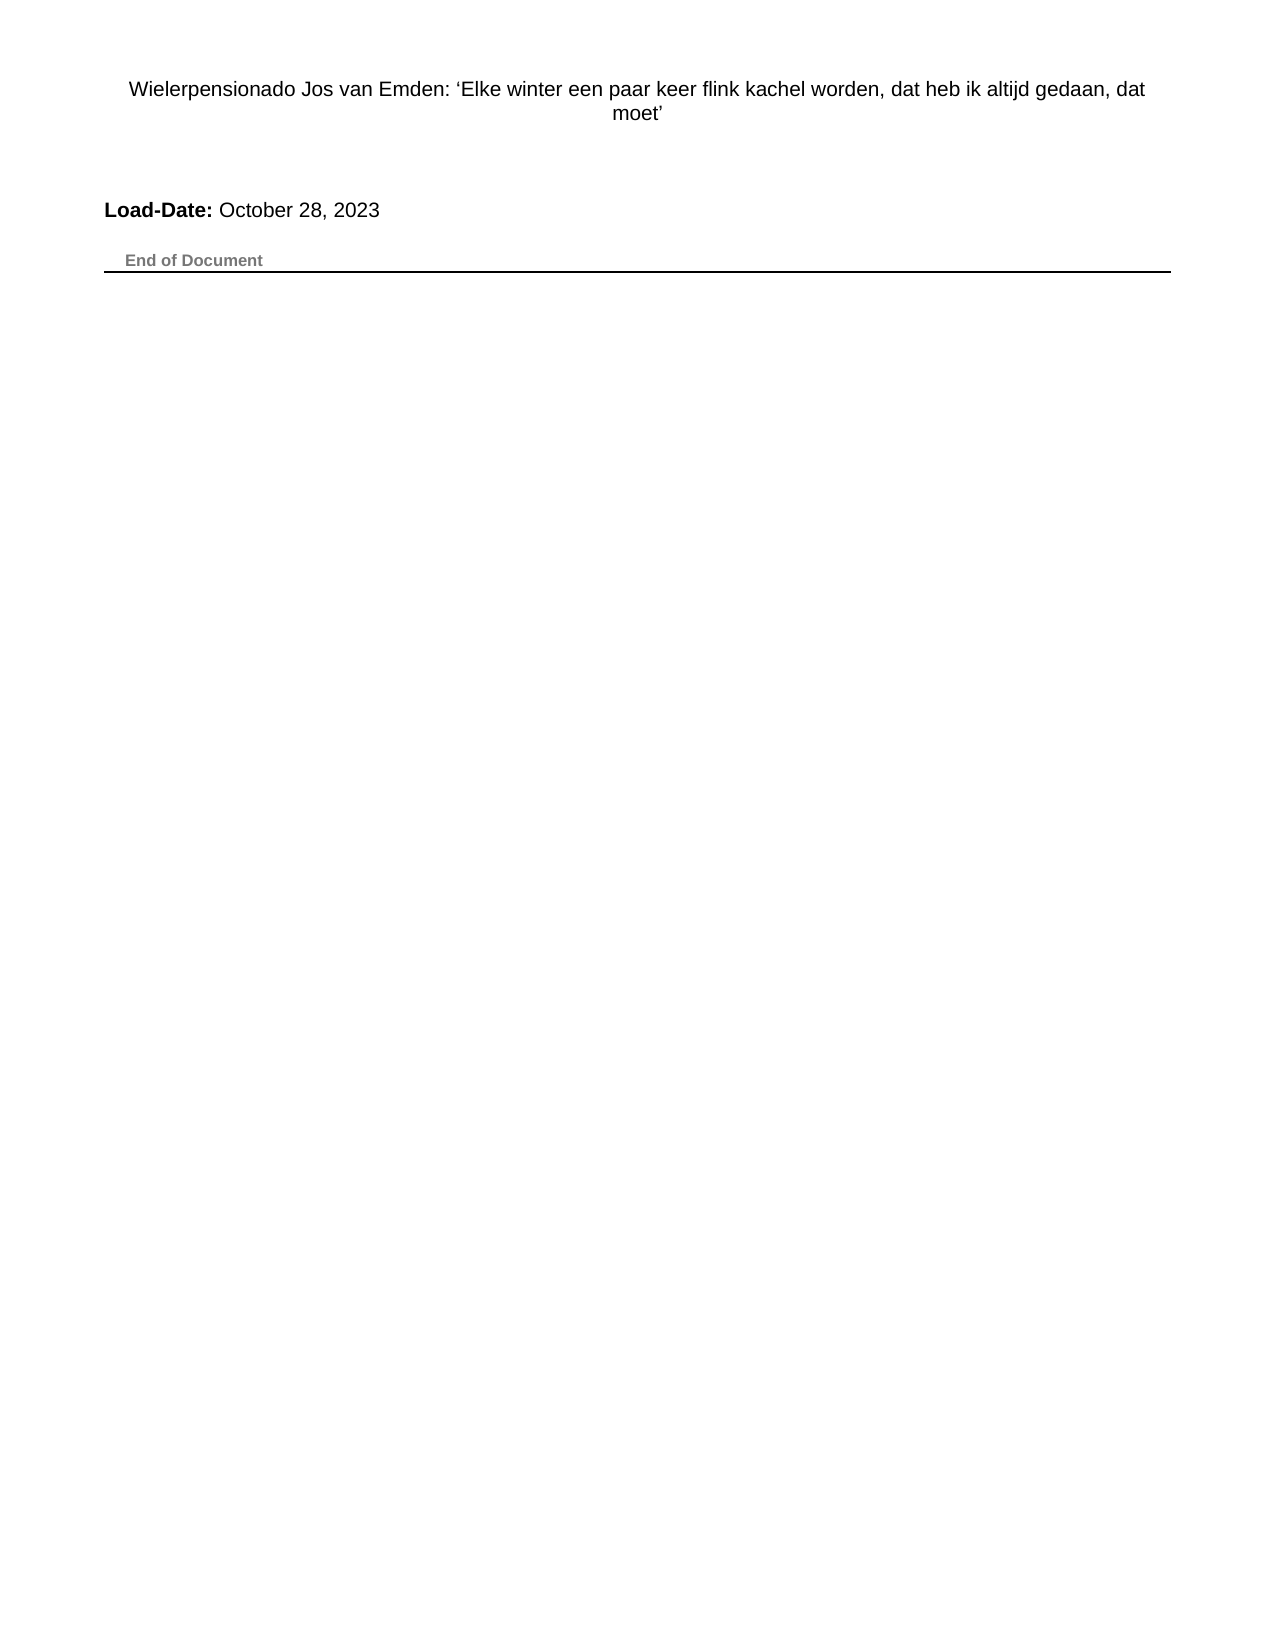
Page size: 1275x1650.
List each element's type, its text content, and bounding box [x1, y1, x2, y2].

text Load-Date: October 28, 2023 [104, 166, 1171, 222]
text End of Document [125, 251, 1171, 270]
